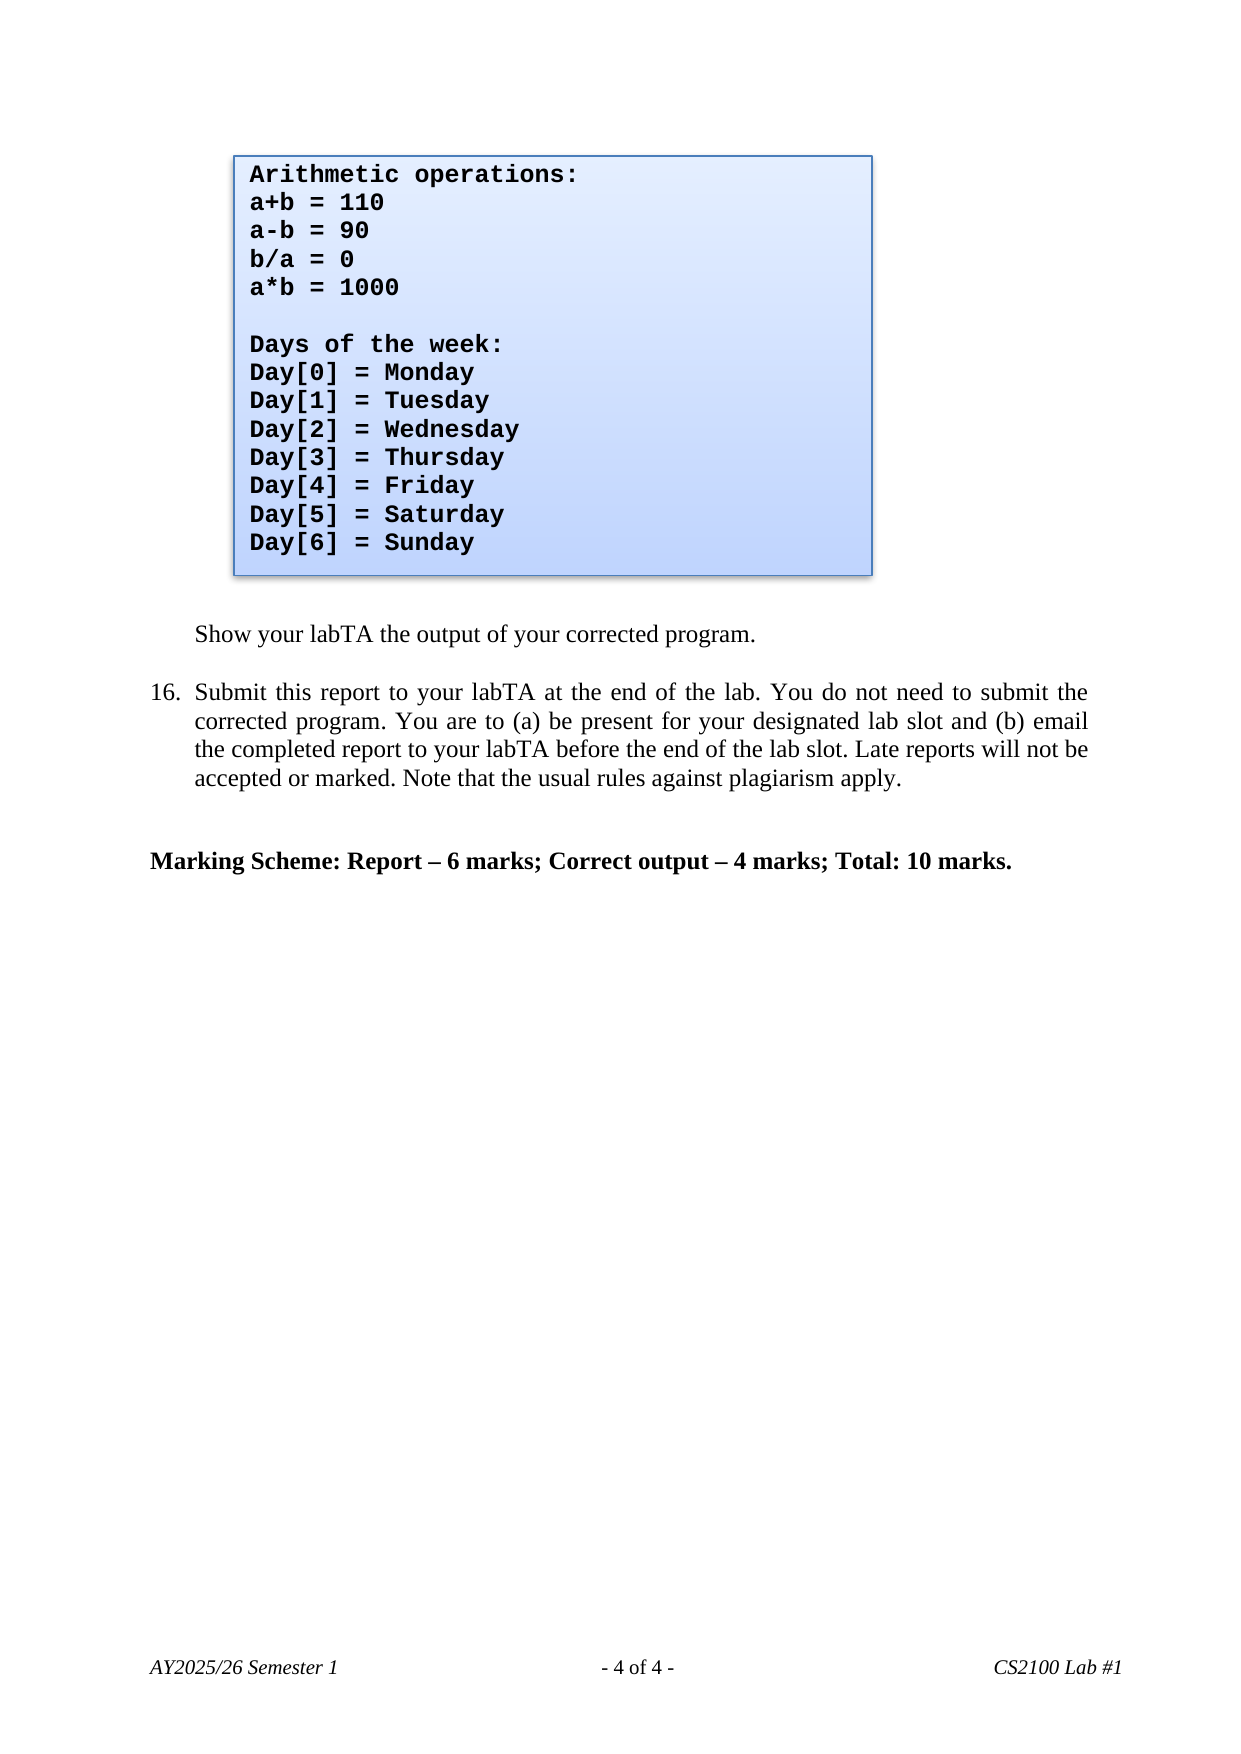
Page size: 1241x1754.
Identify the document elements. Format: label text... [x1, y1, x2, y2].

list Submit this report to your labTA at the end of the lab. You do not need to submit the corrected program. You are to (a) be present for your designated lab slot and (b) email the completed report to your labTA before the end of the lab slot. Late reports will not be accepted or marked. Note that the usual rules against plagiarism apply. [150, 677, 1090, 792]
text Marking Scheme: Report – 6 marks; Correct output – 4 marks; Total: 10 marks. [150, 846, 1090, 874]
list Show your labTA the output of your corrected program. [194, 619, 1090, 648]
